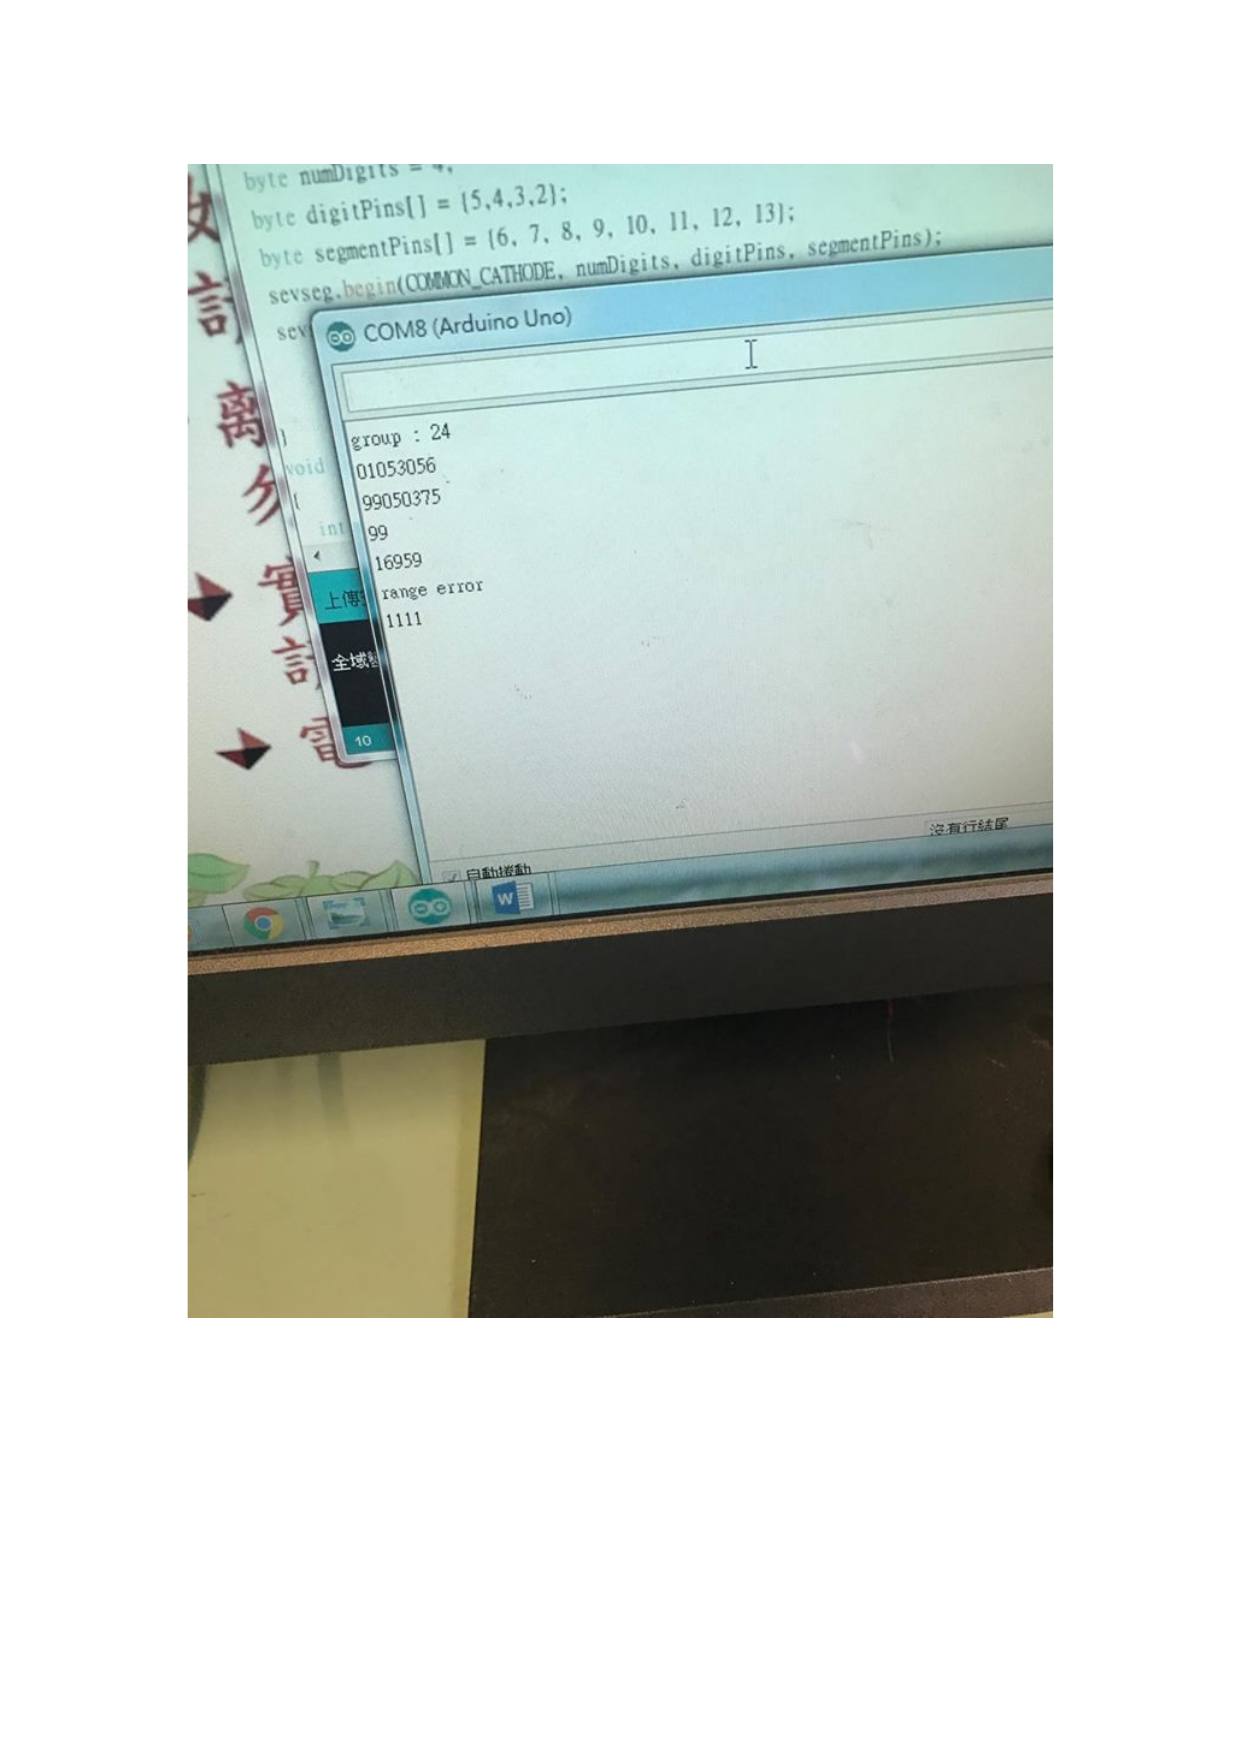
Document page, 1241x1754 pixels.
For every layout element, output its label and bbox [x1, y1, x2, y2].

picture [187, 164, 1054, 1318]
